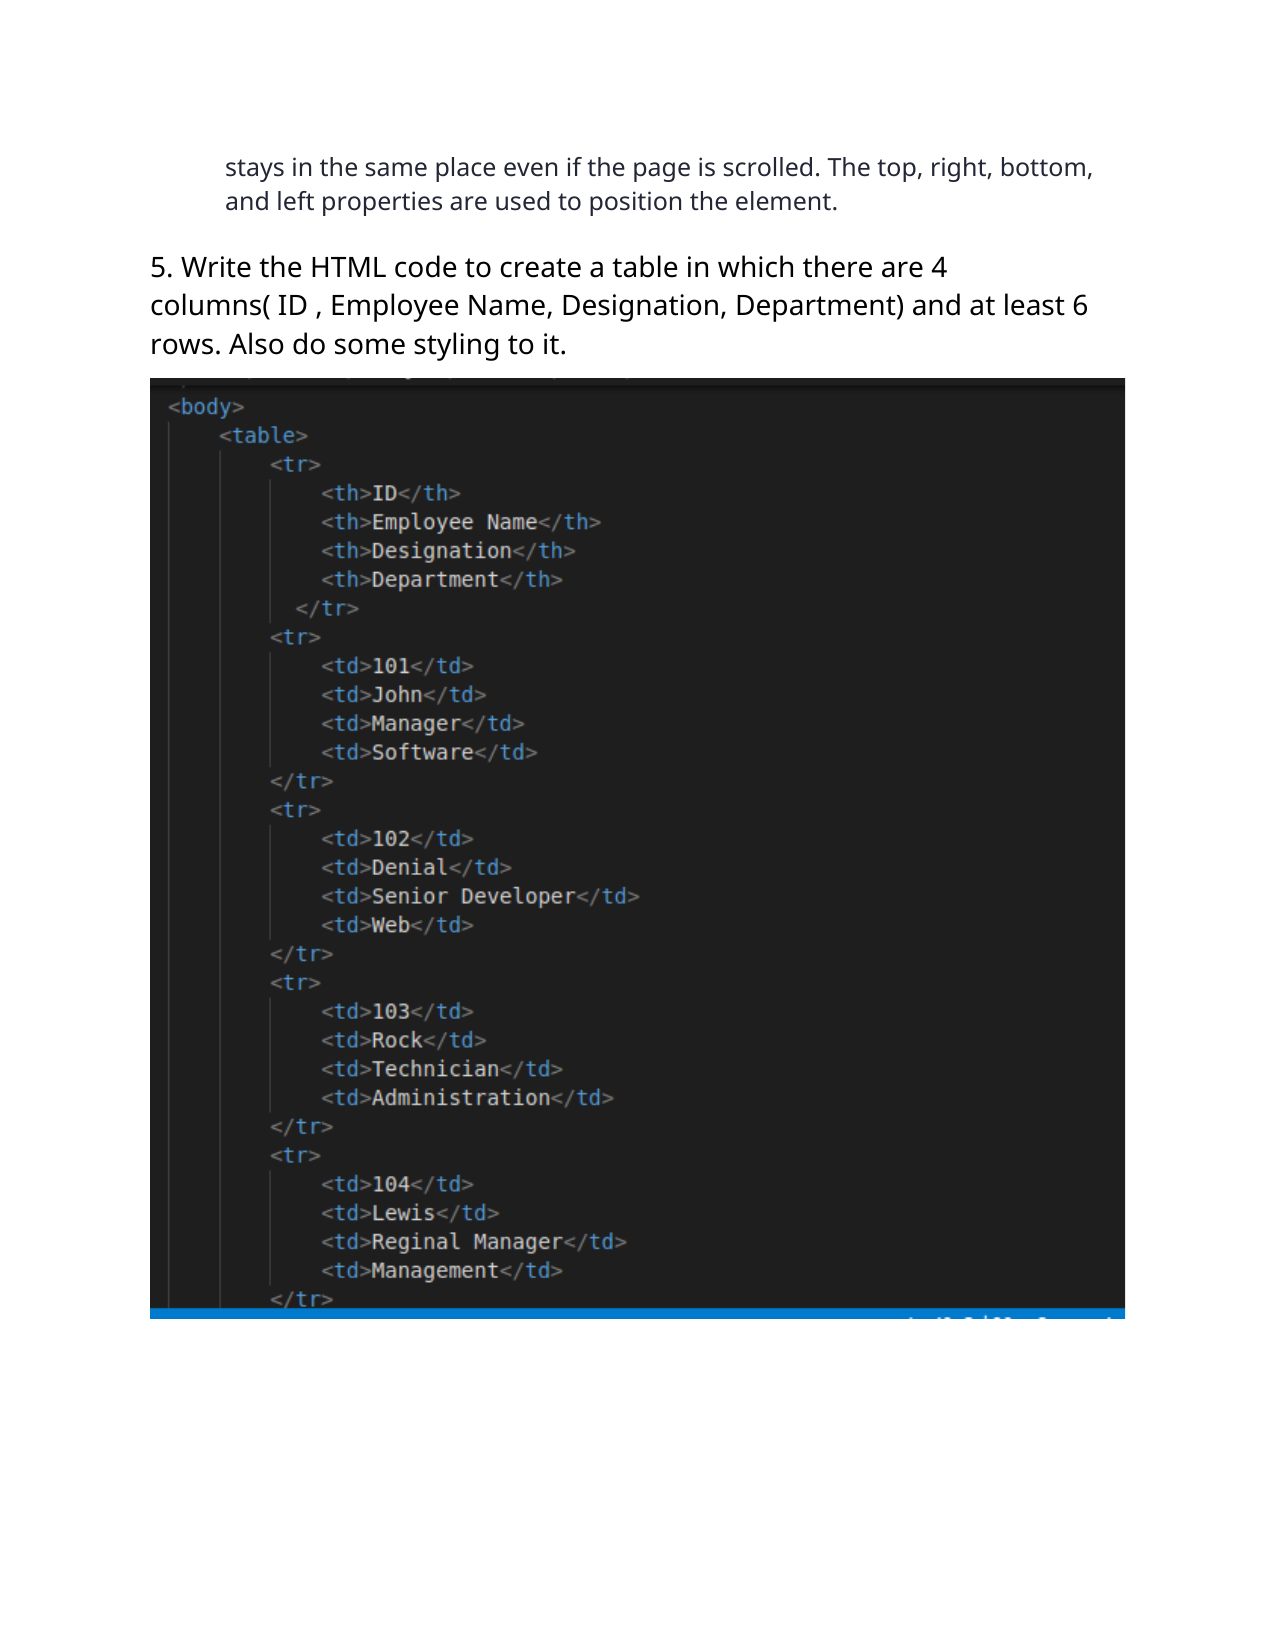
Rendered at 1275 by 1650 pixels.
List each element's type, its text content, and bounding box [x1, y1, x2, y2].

text 5. Write the HTML code to create a table in which there are 4 columns( ID , Employee Name, Designation, Department) and at least 6 rows. Also do some styling to it. [567, 247, 1125, 362]
picture [150, 378, 1125, 1319]
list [187, 150, 1125, 231]
